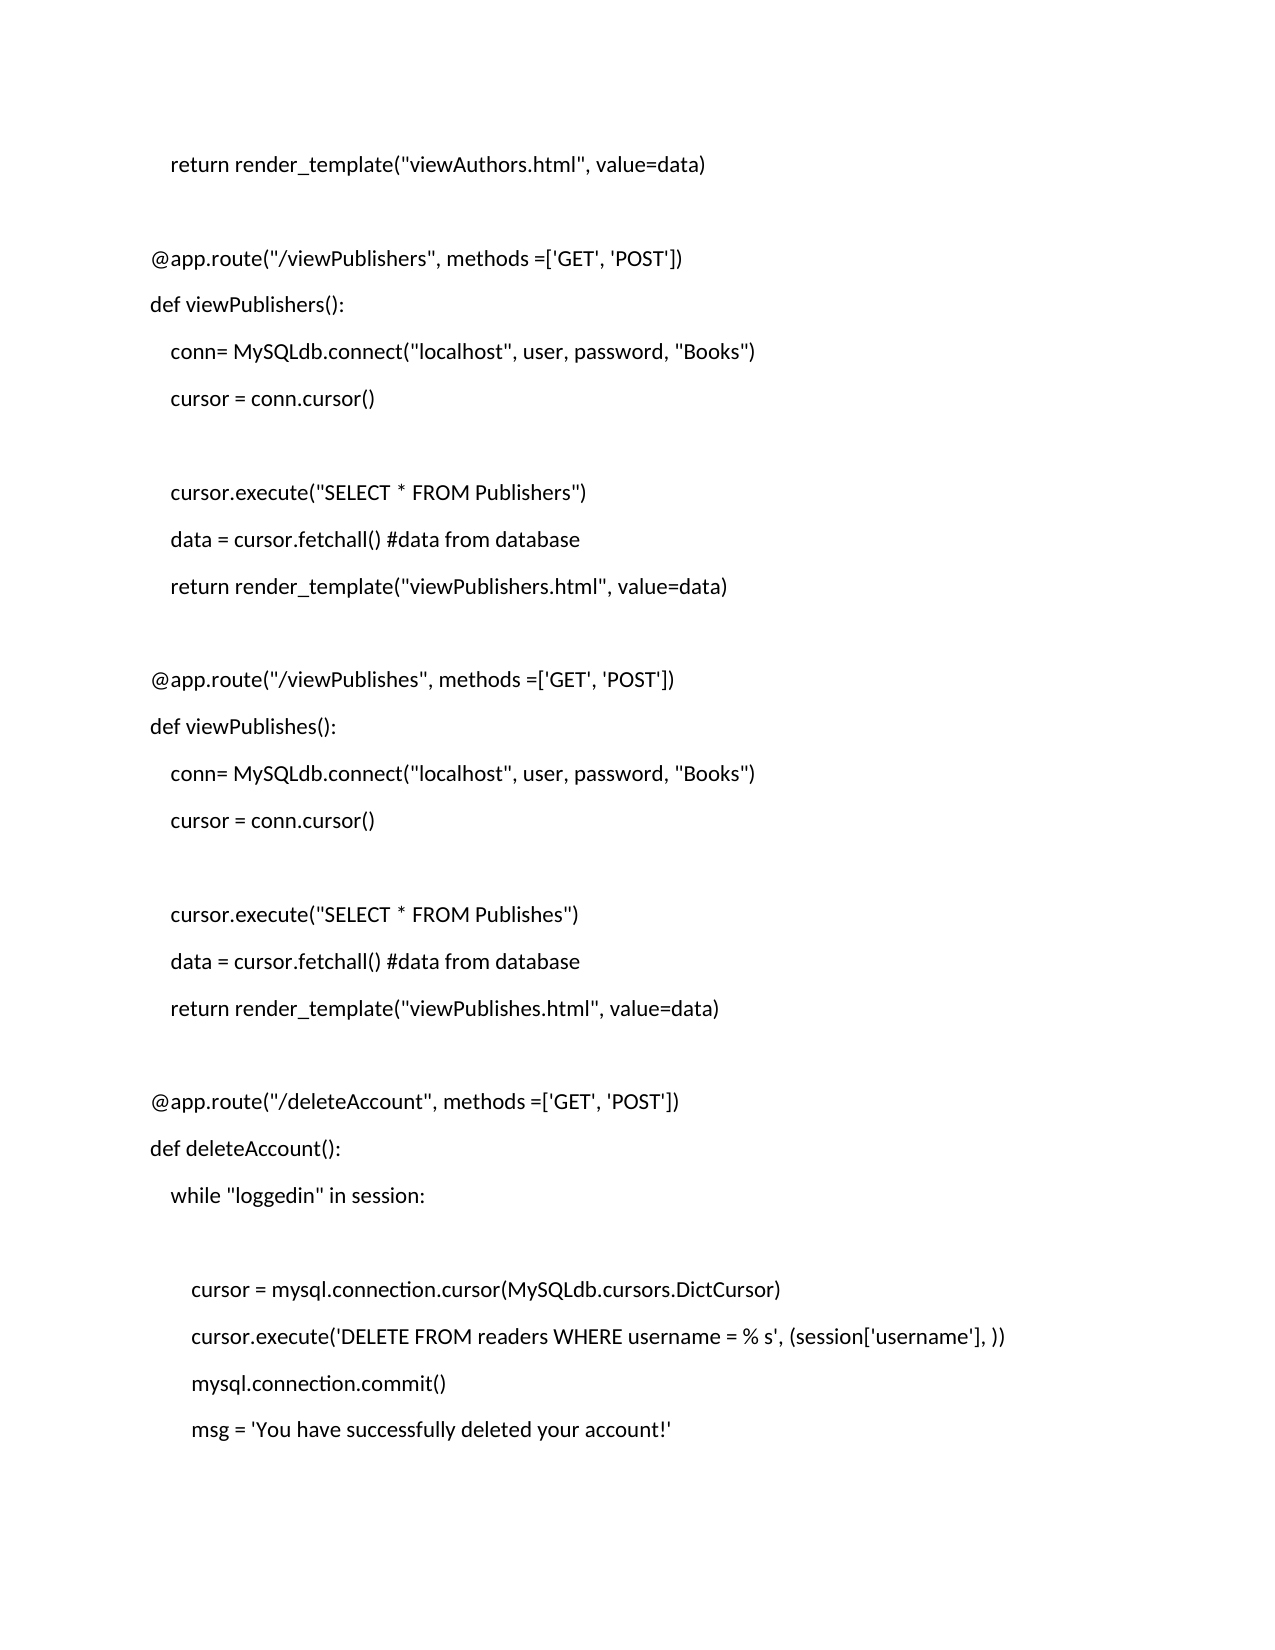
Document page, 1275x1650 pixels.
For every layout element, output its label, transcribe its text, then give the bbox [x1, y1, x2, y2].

text cursor.execute("SELECT * FROM Publishers") [150, 478, 1125, 506]
text def viewPublishes(): [150, 712, 1125, 741]
text cursor.execute('DELETE FROM readers WHERE username = % s', (session['username'], )) [150, 1322, 1125, 1350]
text cursor = conn.cursor() [150, 384, 1125, 412]
text cursor.execute("SELECT * FROM Publishes") [150, 900, 1125, 928]
text return render_template("viewAuthors.html", value=data) [150, 150, 1125, 178]
text @app.route("/viewPublishes", methods =['GET', 'POST']) [150, 666, 1125, 694]
text msg = 'You have successfully deleted your account!' [150, 1416, 1125, 1444]
text cursor = conn.cursor() [150, 806, 1125, 834]
text mysql.connection.commit() [150, 1369, 1125, 1397]
text data = cursor.fetchall() #data from database [150, 525, 1125, 553]
text cursor = mysql.connection.cursor(MySQLdb.cursors.DictCursor) [150, 1275, 1125, 1303]
text return render_template("viewPublishes.html", value=data) [150, 994, 1125, 1022]
text @app.route("/viewPublishers", methods =['GET', 'POST']) [150, 244, 1125, 272]
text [150, 337, 1125, 366]
text def viewPublishers(): [150, 291, 1125, 319]
text conn= MySQLdb.connect("localhost", user, password, "Books") [150, 759, 1125, 787]
text while "loggedin" in session: [150, 1181, 1125, 1209]
text return render_template("viewPublishers.html", value=data) [150, 572, 1125, 600]
text data = cursor.fetchall() #data from database [150, 947, 1125, 975]
text def deleteAccount(): [150, 1134, 1125, 1162]
text @app.route("/deleteAccount", methods =['GET', 'POST']) [150, 1087, 1125, 1116]
